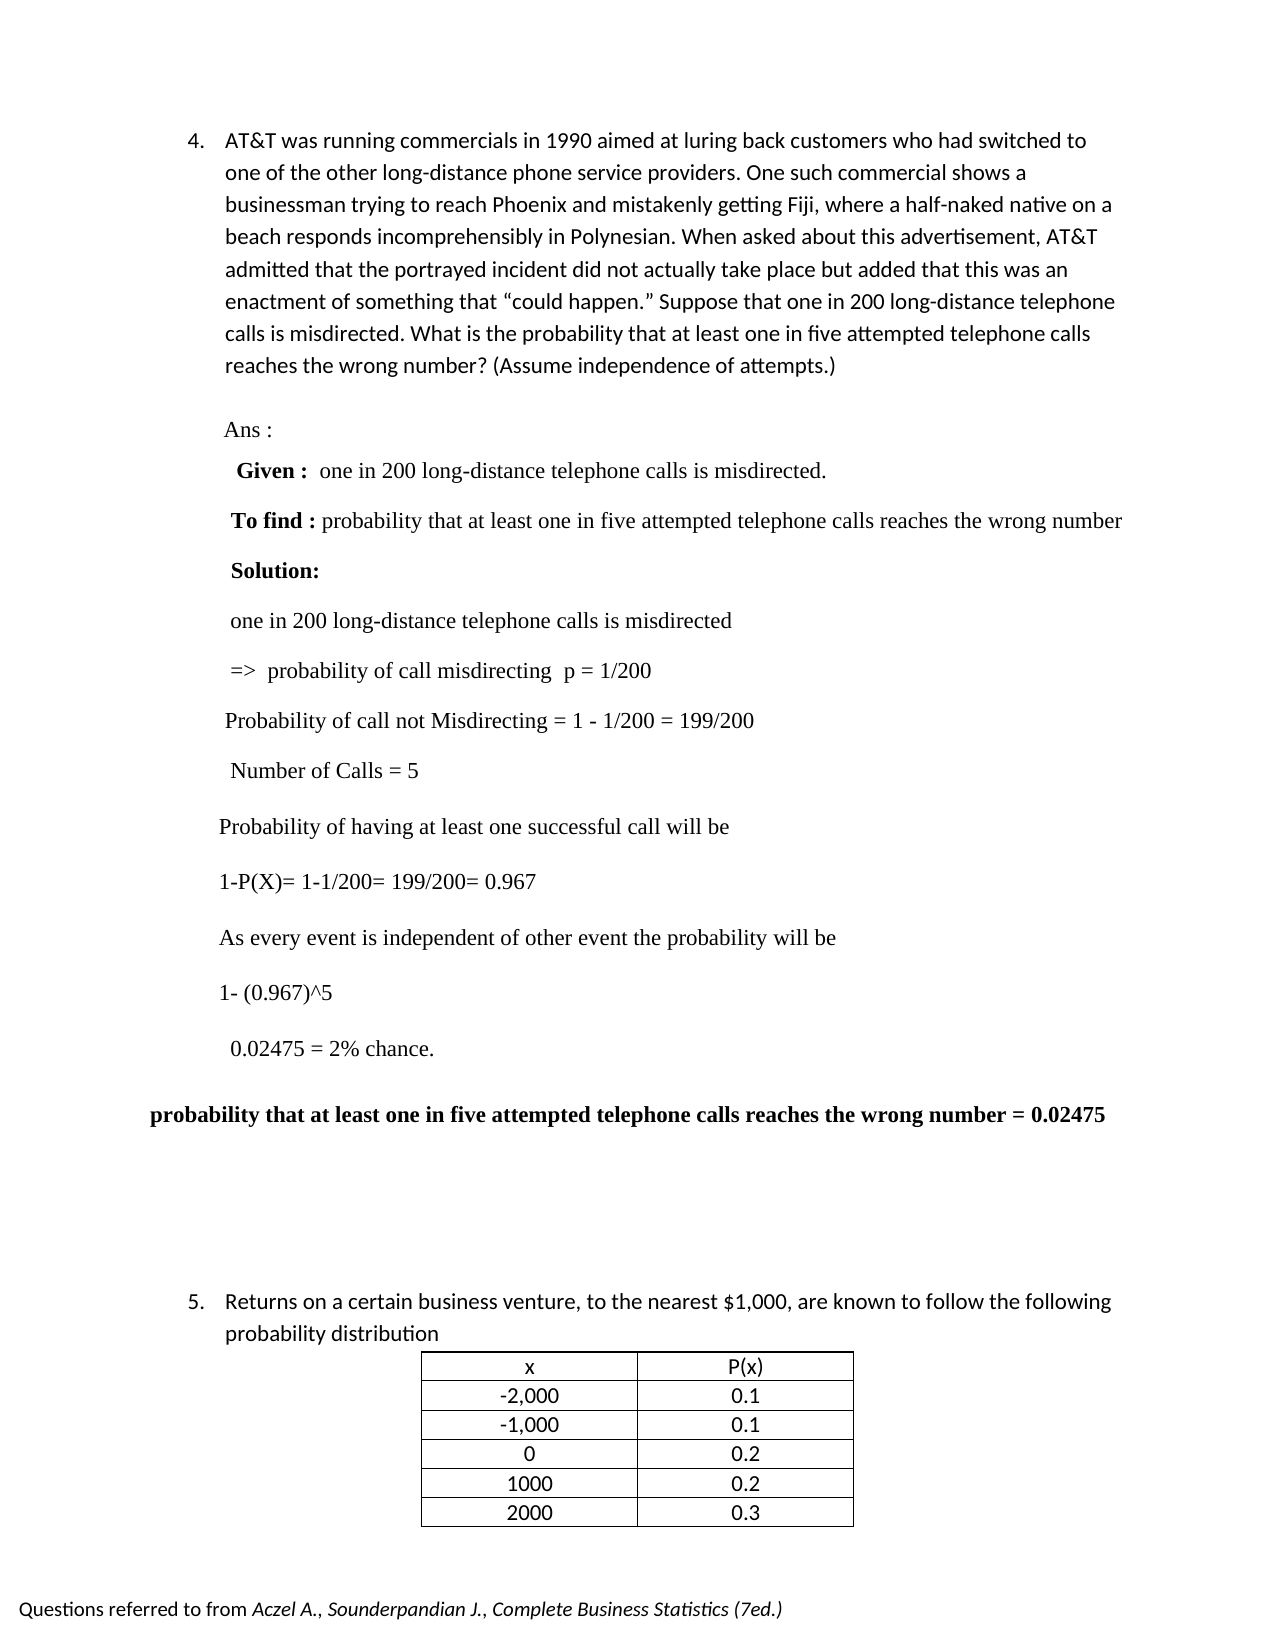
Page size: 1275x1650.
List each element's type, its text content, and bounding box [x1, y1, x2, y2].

table_cell 0.1 [638, 1411, 853, 1438]
text To find : probability that at least one in five attempted telephone calls reaches the wrong number [150, 496, 1125, 534]
list Ans : [150, 416, 1125, 442]
table_cell -2,000 [422, 1381, 637, 1409]
table_cell 0.2 [638, 1469, 853, 1497]
text Probability of having at least one successful call will be [150, 813, 1125, 839]
table_cell 0.3 [638, 1498, 853, 1526]
text => probability of call misdirecting p = 1/200 [150, 646, 1125, 684]
text Probability of call not Misdirecting = 1 - 1/200 = 199/200 [150, 696, 1125, 734]
table_cell 0.1 [638, 1381, 853, 1409]
text Number of Calls = 5 [150, 746, 1125, 784]
text Given : one in 200 long-distance telephone calls is misdirected. [150, 446, 1125, 484]
text As every event is independent of other event the probability will be [150, 924, 1125, 950]
table_cell 0.2 [638, 1440, 853, 1468]
list Returns on a certain business venture, to the nearest $1,000, are known to follow the following probability distribution [187, 1287, 1125, 1347]
table_cell 2000 [422, 1498, 637, 1526]
text 1-P(X)= 1-1/200= 199/200= 0.967 [150, 868, 1125, 895]
text 0.02475 = 2% chance. [150, 1035, 1125, 1061]
list AT&T was running commercials in 1990 aimed at luring back customers who had switched to one of the other long-distance phone service providers. One such commercial shows a businessman trying to reach Phoenix and mistakenly getting Fiji, where a half-naked native on a beach responds incomprehensibly in Polynesian. When asked about this advertisement, AT&T admitted that the portrayed incident did not actually take place but added that this was an enactment of something that “could happen.” Suppose that one in 200 long-distance telephone calls is misdirected. What is the probability that at least one in five attempted telephone calls reaches the wrong number? (Assume independence of attempts.) [187, 126, 1125, 379]
table_cell -1,000 [422, 1411, 637, 1438]
table_header P(x) [638, 1353, 853, 1380]
table_cell 1000 [422, 1469, 637, 1497]
text probability that at least one in five attempted telephone calls reaches the wrong number = 0.02475 [150, 1090, 1125, 1128]
text one in 200 long-distance telephone calls is misdirected [150, 596, 1125, 634]
text Solution: [150, 546, 1125, 584]
table_cell 0 [422, 1440, 637, 1468]
table_header x [422, 1353, 637, 1380]
text 1- (0.967)^5 [150, 979, 1125, 1006]
